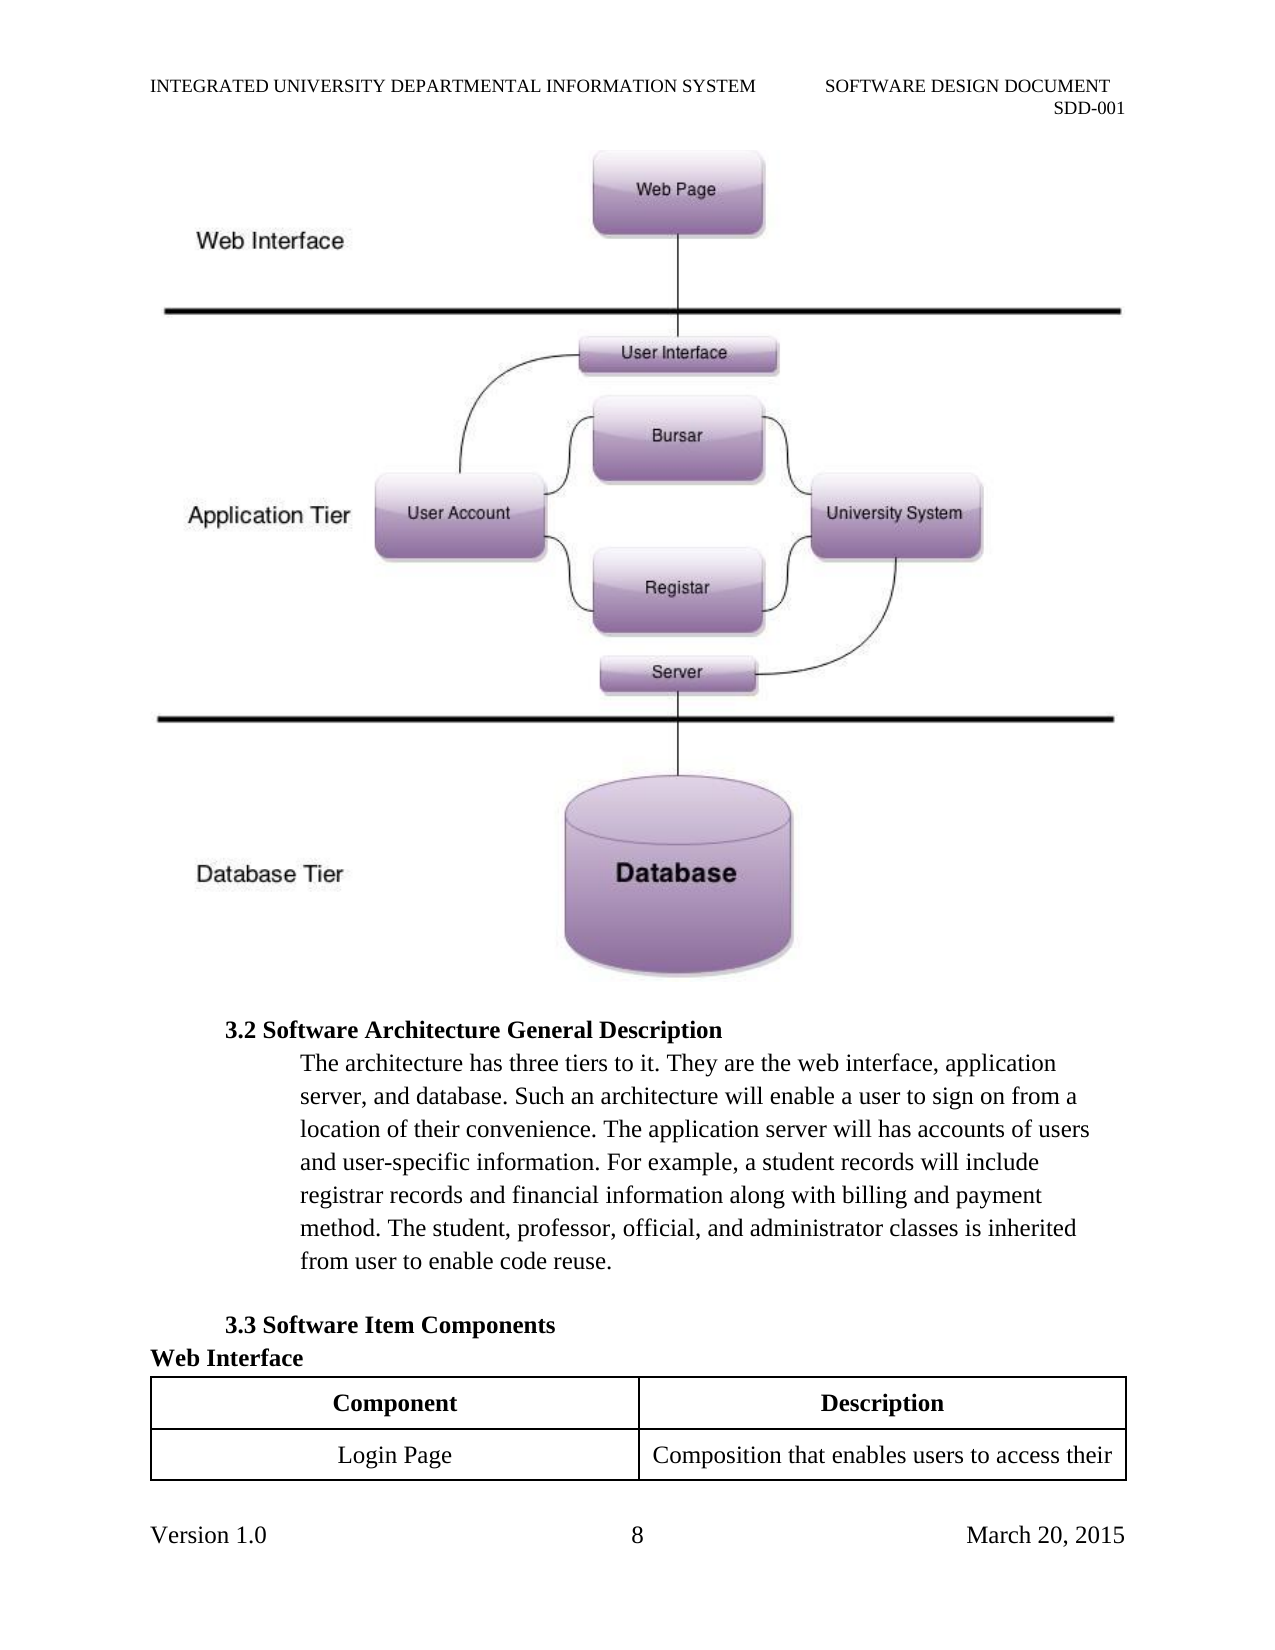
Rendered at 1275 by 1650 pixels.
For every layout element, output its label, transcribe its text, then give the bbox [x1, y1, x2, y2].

text The architecture has three tiers to it. They are the web interface, application server, and database. Such an architecture will enable a user to sign on from a location of their convenience. The application server will has accounts of users and user-specific information. For example, a student records will include registrar records and financial information along with billing and payment method. The student, professor, official, and administrator classes is inherited from user to enable code reuse. [300, 1048, 1125, 1275]
text Web Interface [150, 1343, 1125, 1371]
picture [150, 150, 1125, 982]
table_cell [640, 1430, 1125, 1479]
text 3.3 Software Item Components [225, 1310, 1125, 1338]
table_header Description [640, 1378, 1125, 1427]
text 3.2 Software Architecture General Description [225, 1015, 1125, 1044]
table_cell Login Page [152, 1430, 638, 1479]
table_header Component [152, 1378, 638, 1427]
